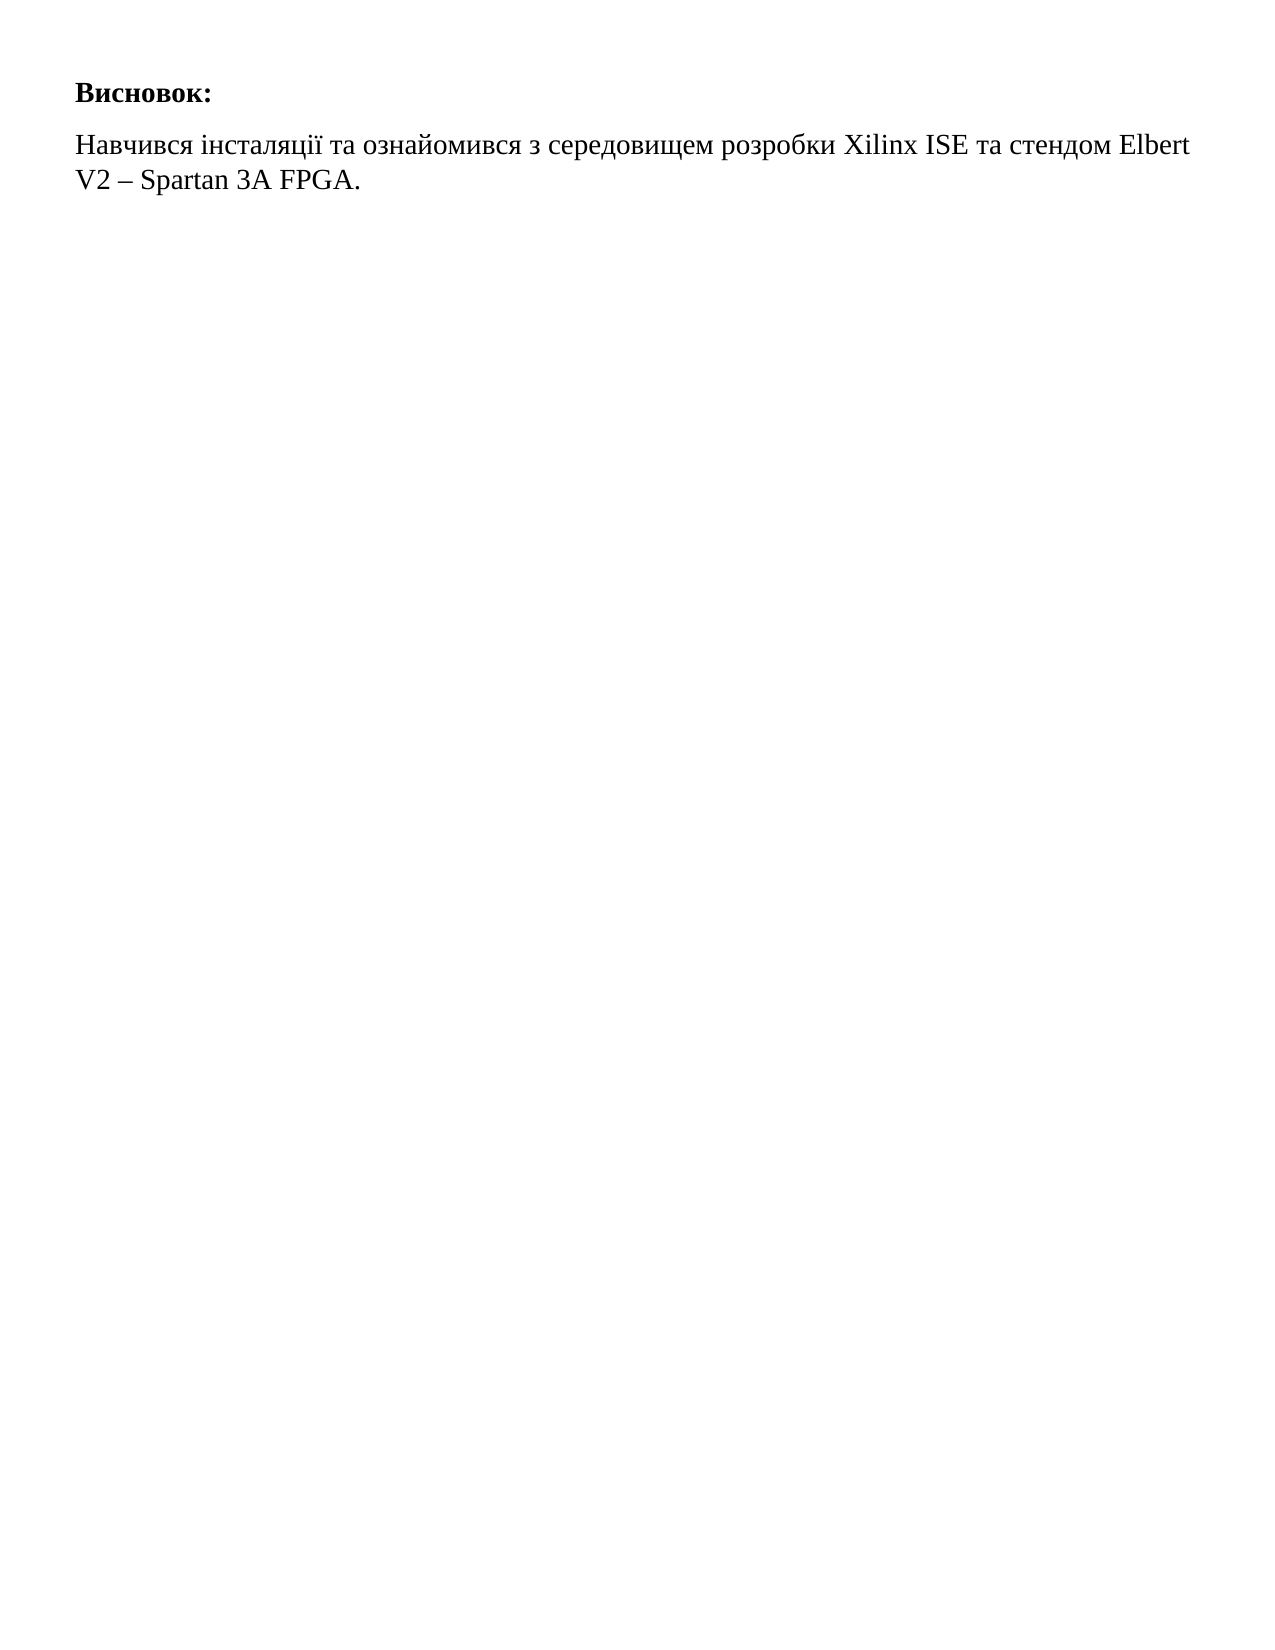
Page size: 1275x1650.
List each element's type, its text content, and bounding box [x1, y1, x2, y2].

text Навчився інсталяції та ознайомився з середовищем розробки Xilinx ISE та стендом Elbert V2 – Spartan 3A FPGA. [75, 127, 1200, 196]
text Висновок: [75, 75, 1200, 108]
